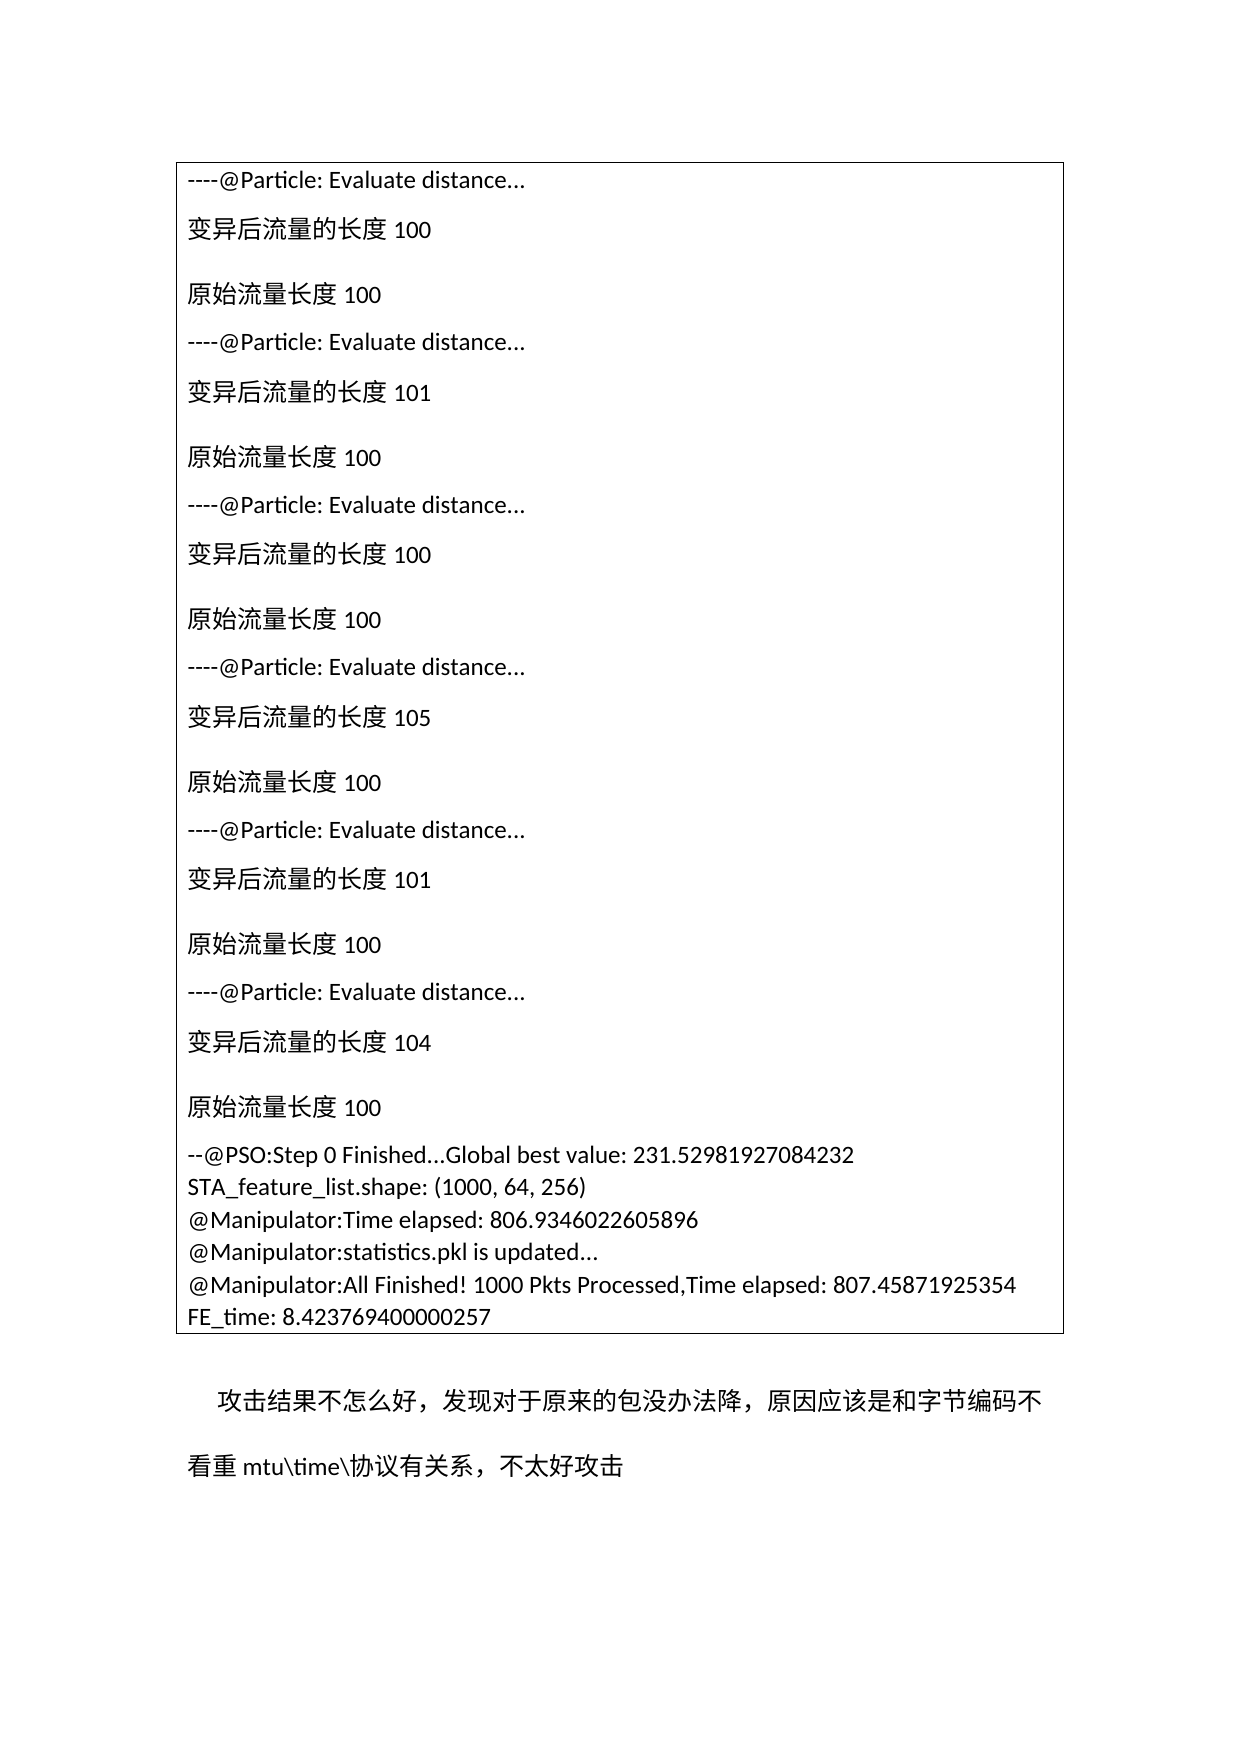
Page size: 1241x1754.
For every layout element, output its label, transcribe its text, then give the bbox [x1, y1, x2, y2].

text 攻击结果不怎么好，发现对于原来的包没办法降，原因应该是和字节编码不看重mtu\time\协议有关系，不太好攻击 [187, 1367, 1053, 1497]
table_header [177, 163, 1063, 1333]
